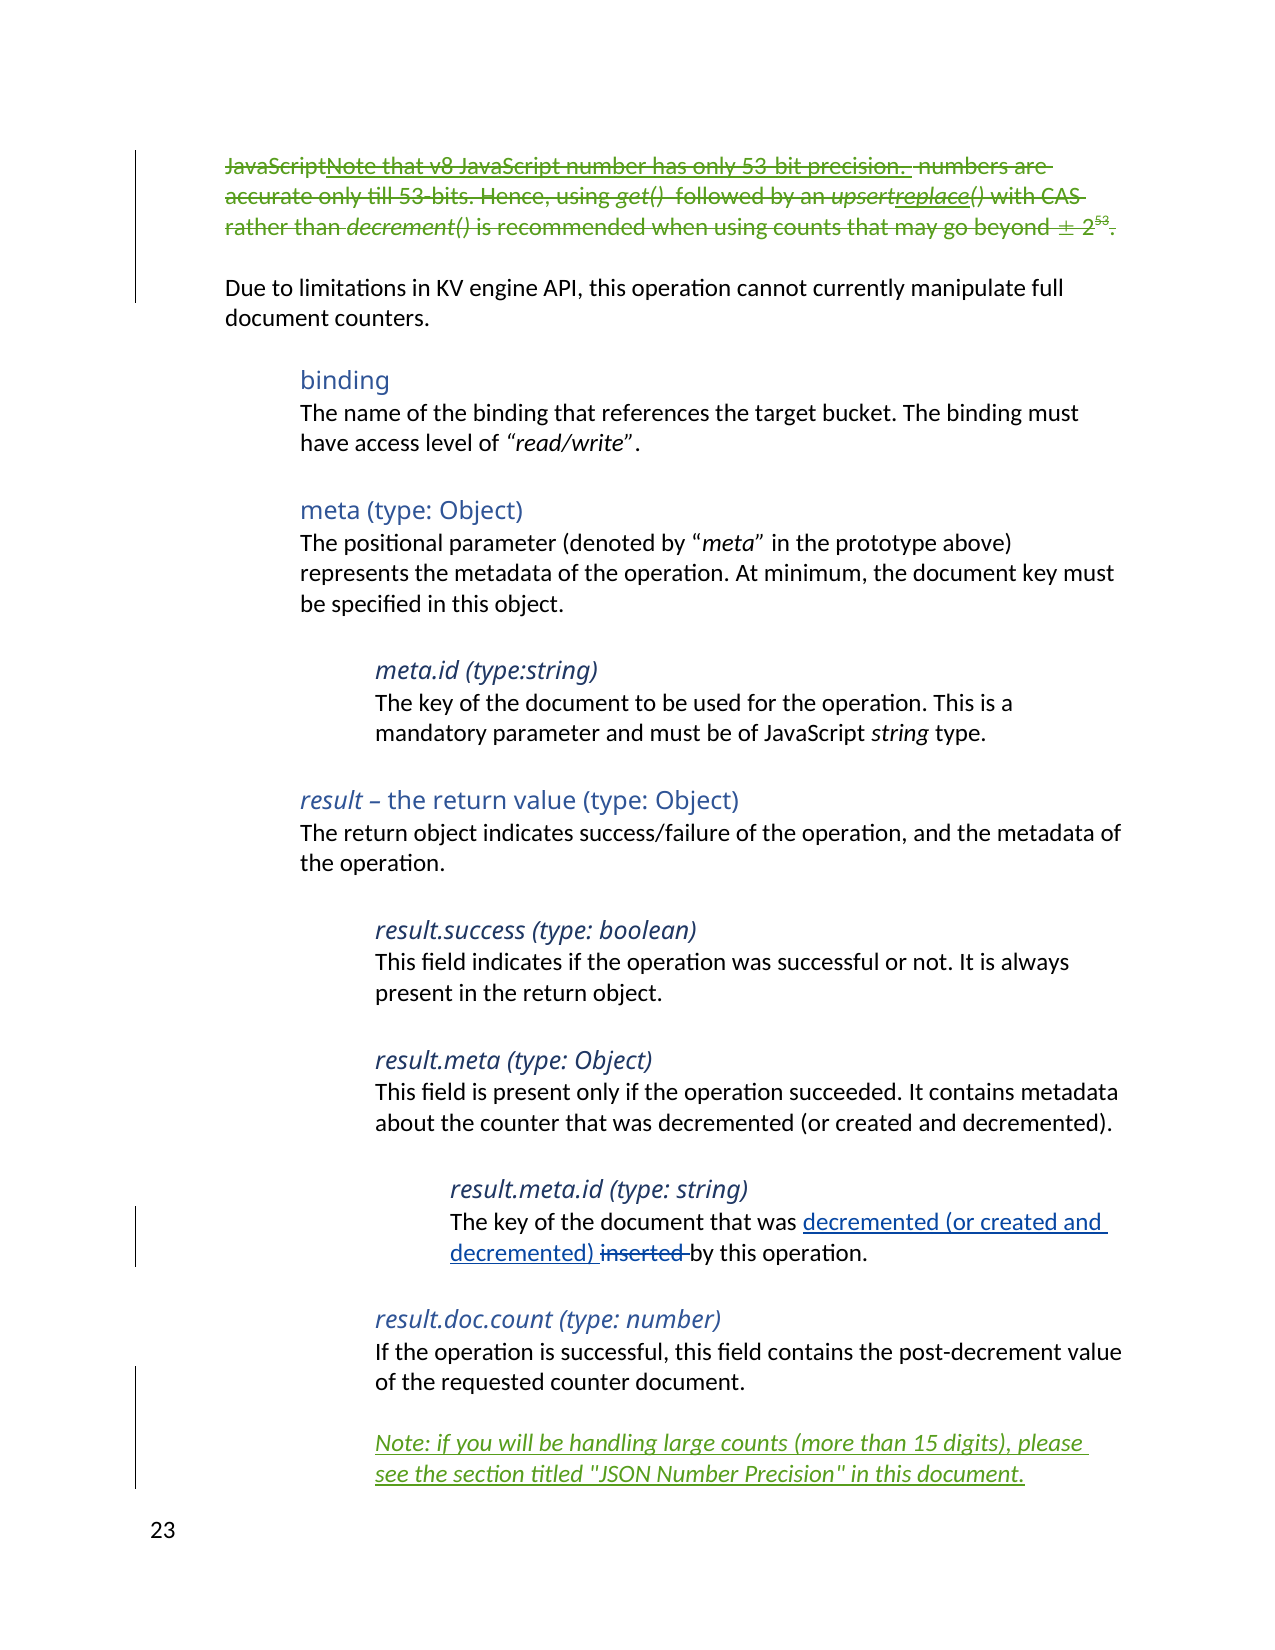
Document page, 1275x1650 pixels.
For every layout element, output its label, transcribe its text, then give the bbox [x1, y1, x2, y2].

text The key of the document to be used for the operation. This is a mandatory parameter and must be of JavaScript string type. [375, 687, 1125, 748]
subtitle binding [300, 363, 1125, 397]
text If the operation is successful, this field contains the post-decrement value of the requested counter document. [375, 1336, 1125, 1397]
subtitle result – the return value (type: Object) [300, 783, 1125, 817]
subtitle result.doc.count (type: number) [375, 1302, 1125, 1336]
subtitle meta (type: Object) [300, 493, 1125, 527]
subtitle result.meta (type: Object) [375, 1042, 1125, 1076]
text The key of the document that was by this operation. [450, 1206, 1125, 1267]
text The name of the binding that references the target bucket. The binding must have access level of “read/write”. [300, 397, 1125, 458]
text Due to limitations in KV engine API, this operation cannot currently manipulate full document counters. [225, 272, 1125, 333]
subtitle meta.id (type:string) [375, 653, 1125, 687]
text This field indicates if the operation was successful or not. It is always present in the return object. [375, 947, 1125, 1008]
text The positional parameter (denoted by “meta” in the prototype above) represents the metadata of the operation. At minimum, the document key must be specified in this object. [300, 527, 1125, 618]
subtitle result.success (type: boolean) [375, 912, 1125, 947]
text The return object indicates success/failure of the operation, and the metadata of the operation. [300, 817, 1125, 878]
subtitle result.meta.id (type: string) [450, 1172, 1125, 1206]
text This field is present only if the operation succeeded. It contains metadata about the counter that was decremented (or created and decremented). [375, 1076, 1125, 1137]
